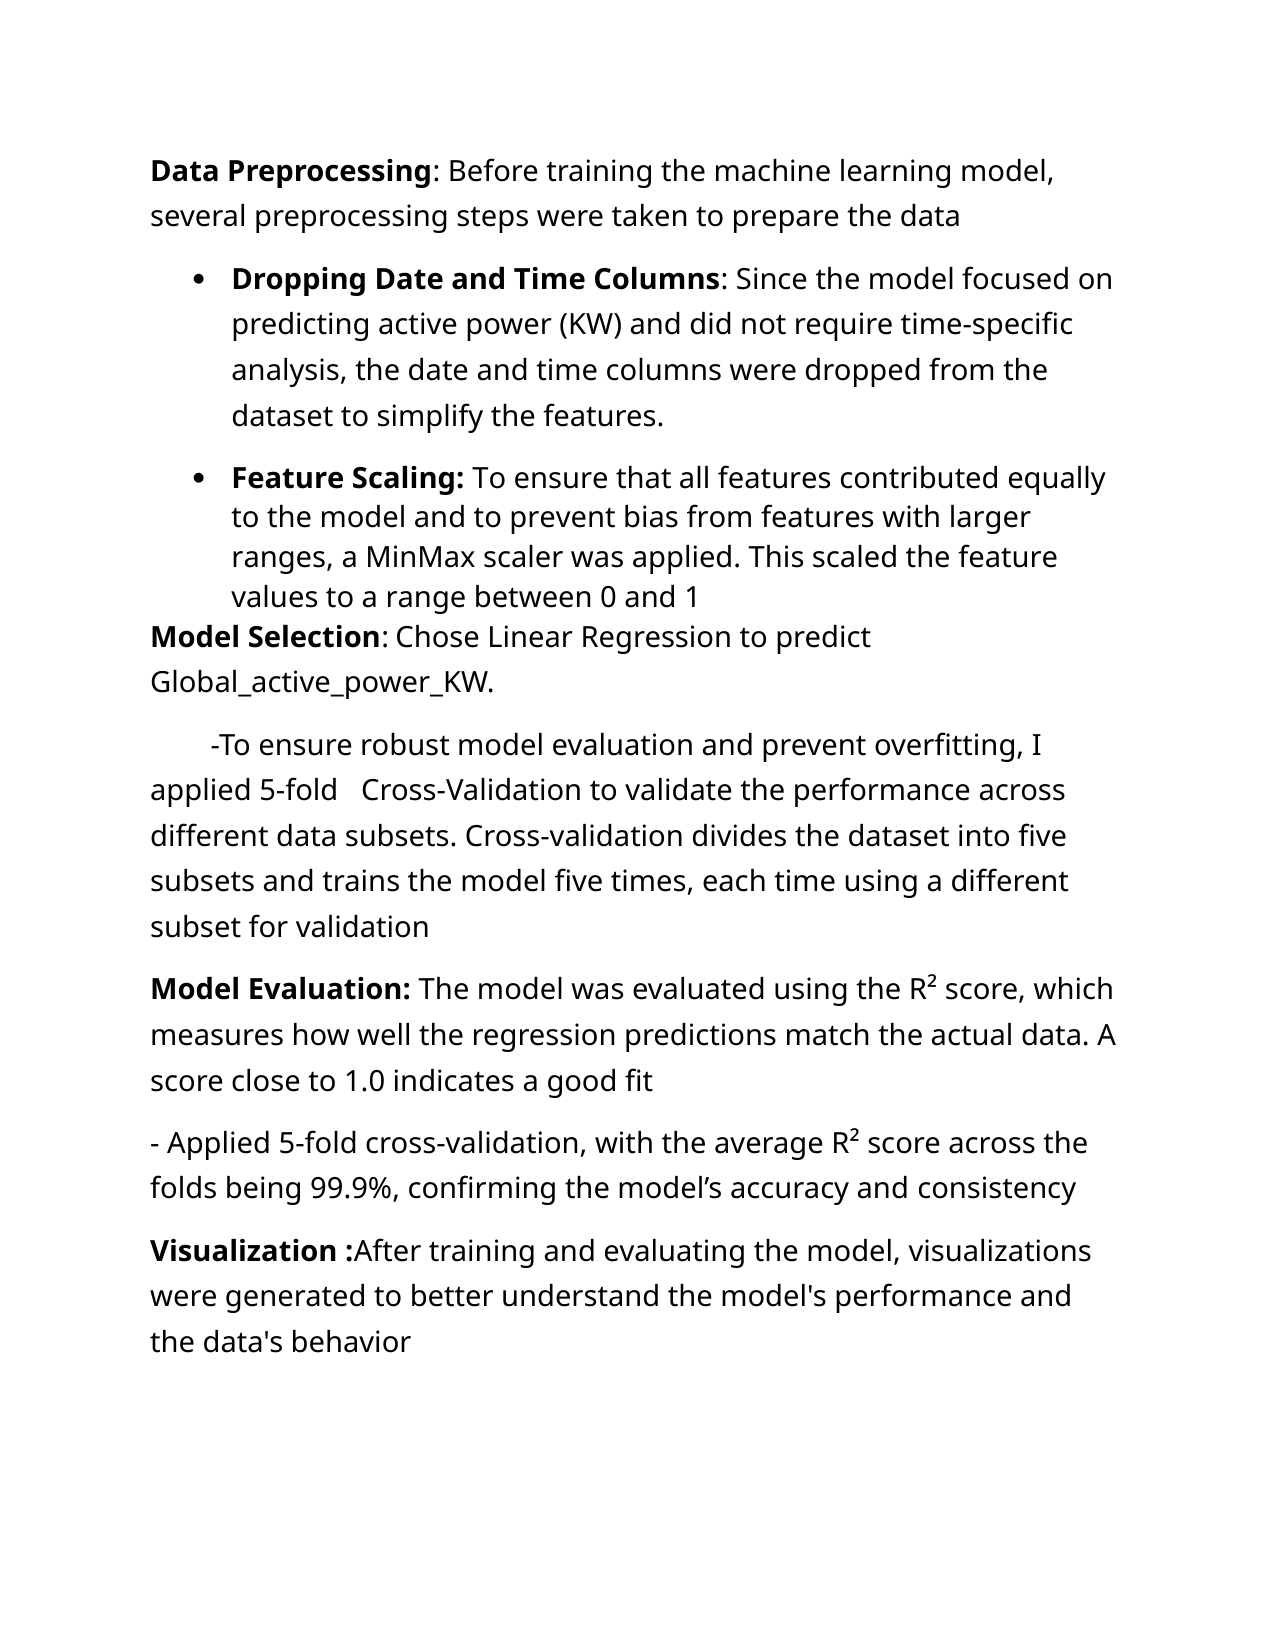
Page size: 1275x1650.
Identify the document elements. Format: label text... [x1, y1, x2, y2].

text Model Evaluation: The model was evaluated using the R² score, which measures how well the regression predictions match the actual data. A score close to 1.0 indicates a good fit [150, 968, 1125, 1099]
text -To ensure robust model evaluation and prevent overfitting, I applied 5-fold Cross-Validation to validate the performance across different data subsets. Cross-validation divides the dataset into five subsets and trains the model five times, each time using a different subset for validation [150, 724, 1125, 946]
text Model Selection: Chose Linear Regression to predict Global_active_power_KW. [150, 616, 1125, 701]
list Dropping Date and Time Columns: Since the model focused on predicting active power (KW) and did not require time-specific analysis, the date and time columns were dropped from the dataset to simplify the features. [194, 258, 1125, 434]
text - Applied 5-fold cross-validation, with the average R² score across the folds being 99.9%, confirming the model’s accuracy and consistency [150, 1122, 1125, 1207]
text Data Preprocessing: Before training the machine learning model, several preprocessing steps were taken to prepare the data [150, 150, 1125, 235]
list Feature Scaling: To ensure that all features contributed equally to the model and to prevent bias from features with larger ranges, a MinMax scaler was applied. This scaled the feature values to a range between 0 and 1 [194, 457, 1125, 616]
text Visualization :After training and evaluating the model, visualizations were generated to better understand the model's performance and the data's behavior [150, 1230, 1125, 1361]
